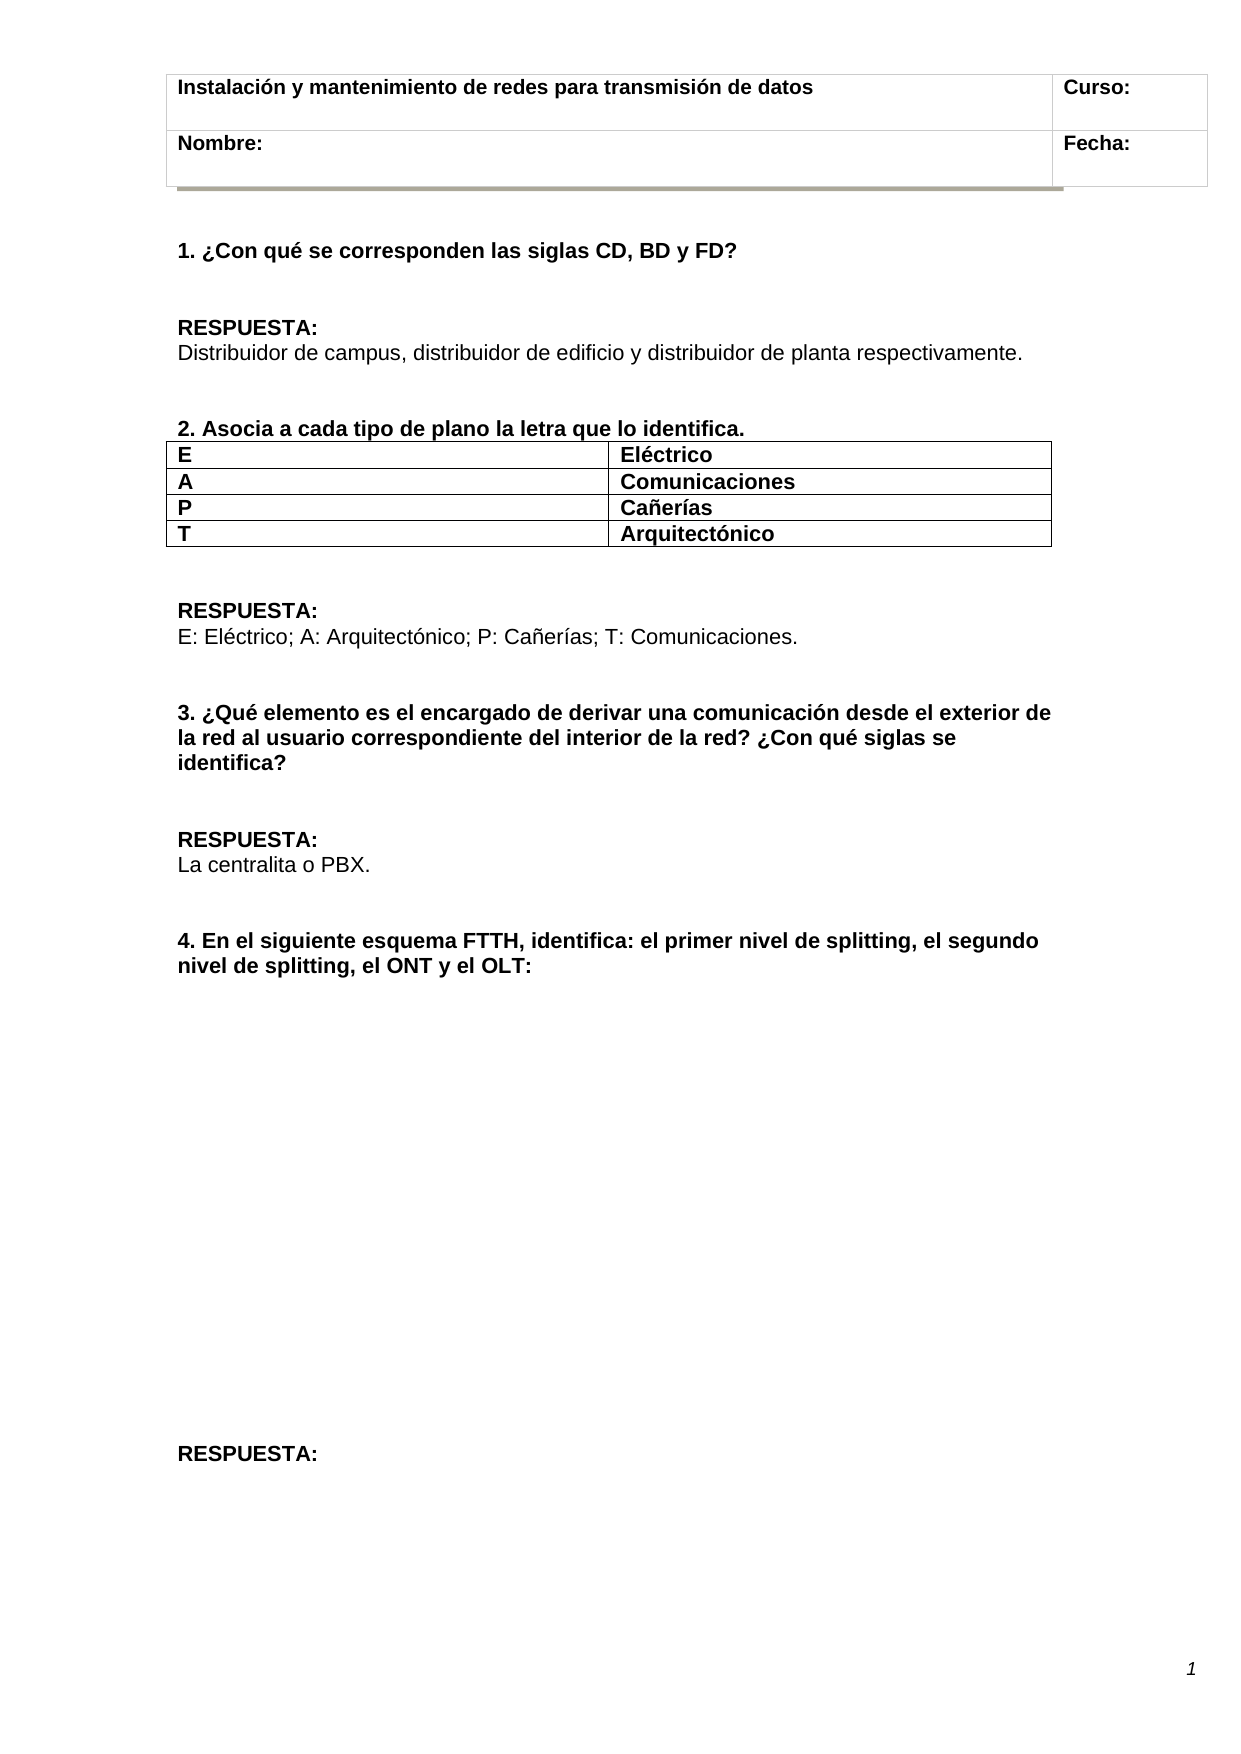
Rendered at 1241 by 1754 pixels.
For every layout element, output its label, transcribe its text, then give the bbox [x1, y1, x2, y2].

table_cell Cañerías [609, 495, 1051, 520]
text 1. ¿Con qué se corresponden las siglas CD, BD y FD? [177, 238, 1063, 263]
table_cell A [167, 469, 608, 494]
text RESPUESTA: [177, 826, 1063, 852]
text La centralita o PBX. [177, 852, 1063, 877]
text RESPUESTA: [177, 314, 1063, 340]
text E: Eléctrico; A: Arquitectónico; P: Cañerías; T: Comunicaciones. [177, 623, 1063, 649]
table_cell T [167, 521, 608, 546]
text 2. Asocia a cada tipo de plano la letra que lo identifica. [177, 416, 1063, 441]
text RESPUESTA: [177, 1440, 1063, 1466]
text 3. ¿Qué elemento es el encargado de derivar una comunicación desde el exterior de la red al usuario correspondiente del interior de la red? ¿Con qué siglas se identifica? [177, 700, 1063, 775]
table_cell Comunicaciones [609, 469, 1051, 494]
table_header E [167, 442, 608, 467]
table_cell P [167, 495, 608, 520]
text Distribuidor de campus, distribuidor de edificio y distribuidor de planta respectivamente. [177, 340, 1063, 365]
text 4. En el siguiente esquema FTTH, identifica: el primer nivel de splitting, el segundo nivel de splitting, el ONT y el OLT: [177, 928, 1063, 978]
table_cell Arquitectónico [609, 521, 1051, 546]
table_header Eléctrico [609, 442, 1051, 467]
text RESPUESTA: [177, 598, 1063, 623]
